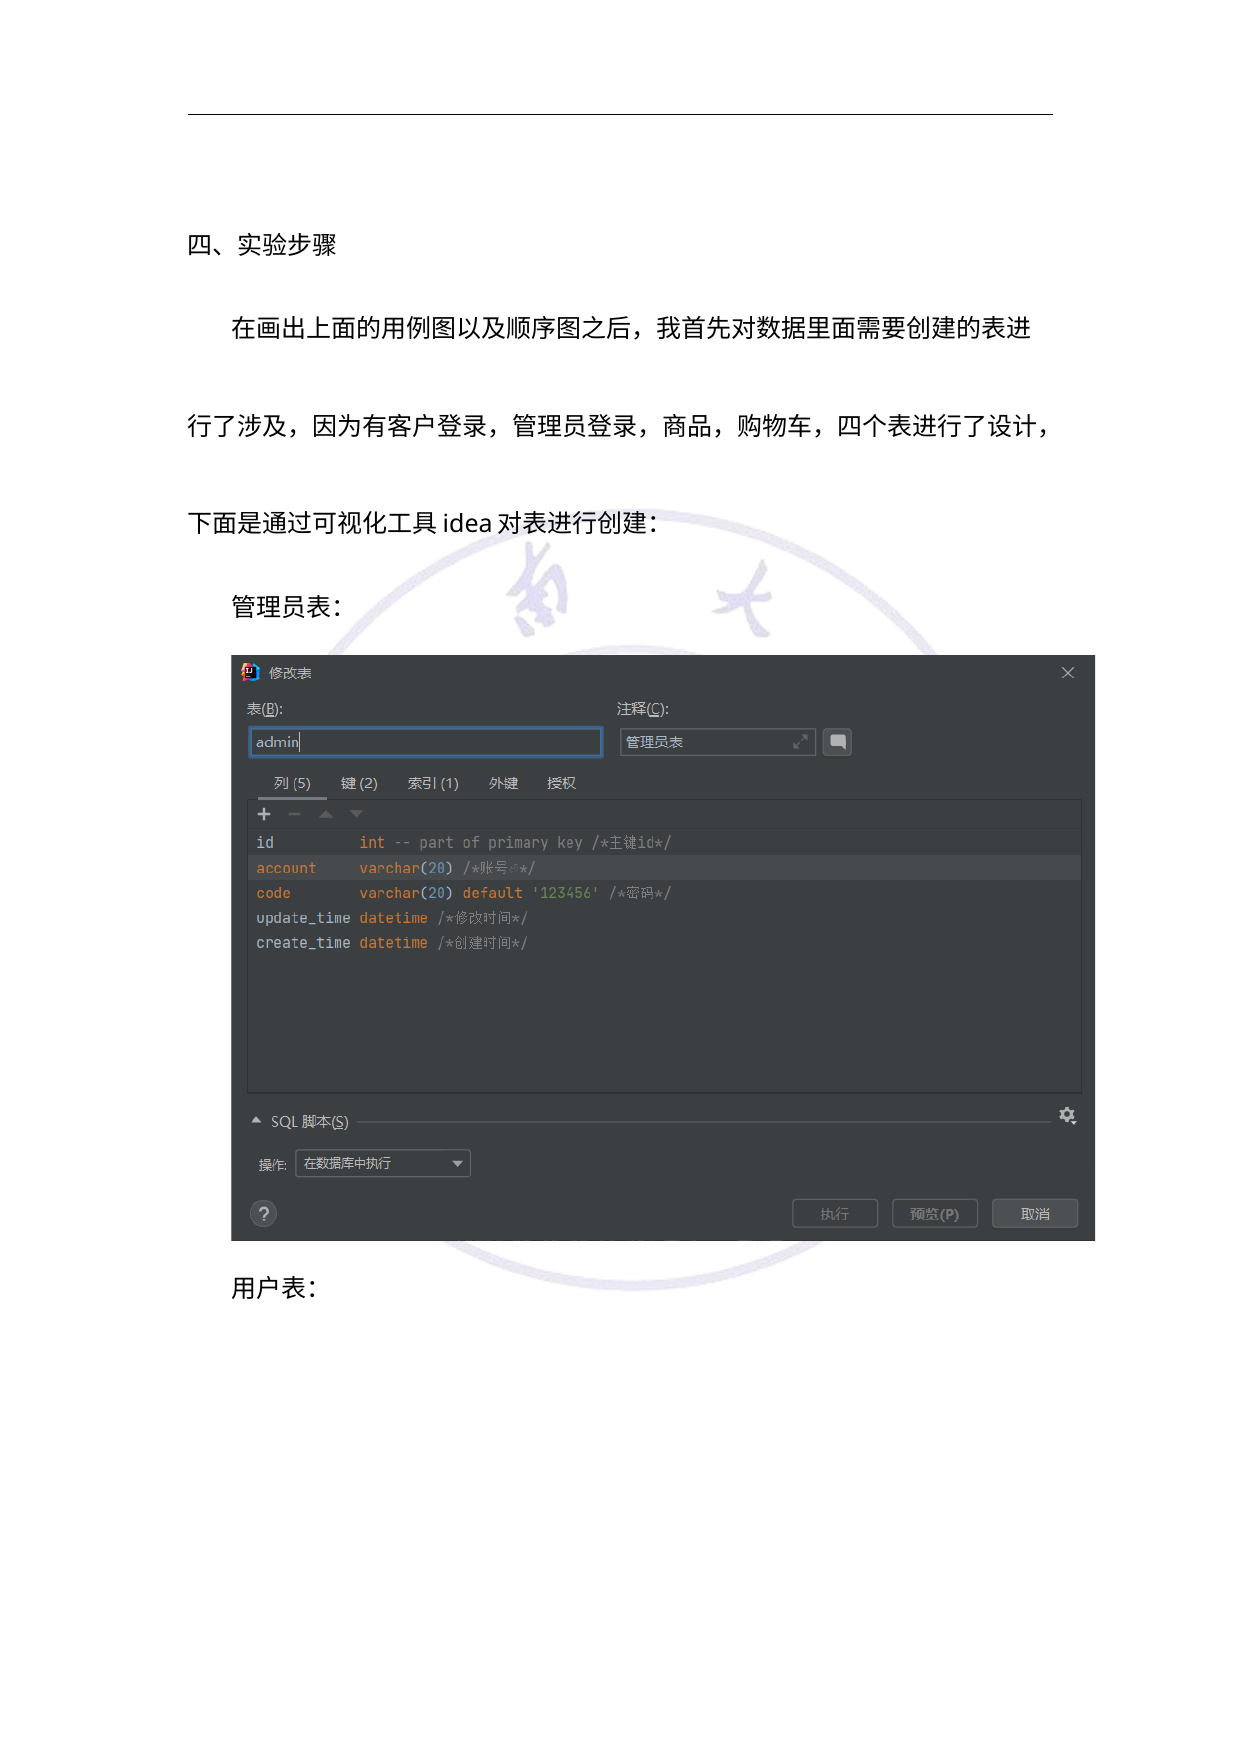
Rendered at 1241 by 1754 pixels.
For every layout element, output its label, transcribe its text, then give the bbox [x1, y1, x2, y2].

list 用户表： [187, 1254, 1053, 1319]
picture [231, 655, 1096, 1241]
list 在画出上面的用例图以及顺序图之后，我首先对数据里面需要创建的表进行了涉及，因为有客户登录，管理员登录，商品，购物车，四个表进行了设计，下面是通过可视化工具idea对表进行创建： [187, 294, 1053, 554]
list 实验步骤 [187, 211, 1053, 276]
list 管理员表： [187, 573, 1053, 638]
